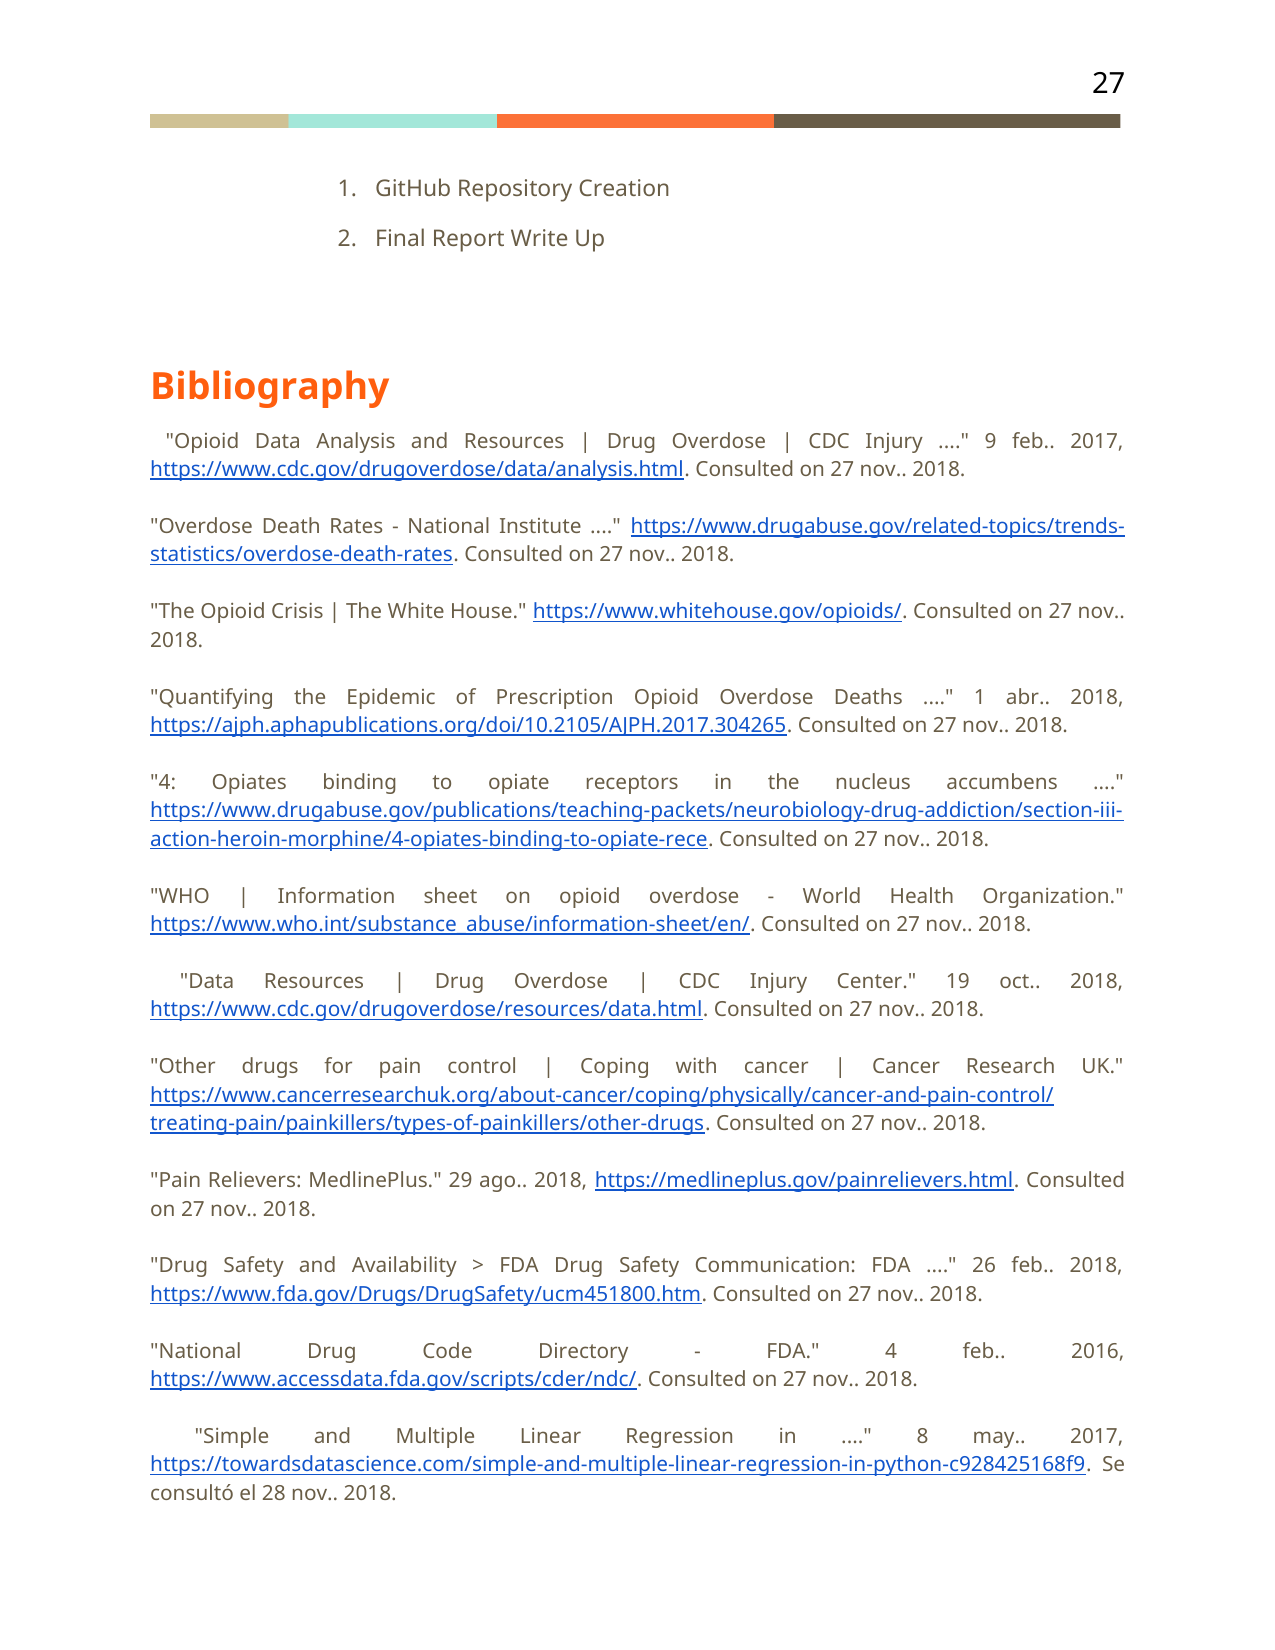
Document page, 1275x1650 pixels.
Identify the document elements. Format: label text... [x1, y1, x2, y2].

subtitle Bibliography [150, 359, 1125, 411]
text "Simple and Multiple Linear Regression in ...." 8 may.. 2017, https://towardsdatascience.com/simple-and-multiple-linear-regression-in-python-c928425168f9. Se consultó el 28 nov.. 2018. [150, 1421, 1125, 1506]
list Final Report Write Up [337, 222, 1125, 253]
text "National Drug Code Directory - FDA." 4 feb.. 2016, https://www.accessdata.fda.gov/scripts/cder/ndc/. Consulted on 27 nov.. 2018. [150, 1336, 1125, 1393]
text "Pain Relievers: MedlinePlus." 29 ago.. 2018, https://medlineplus.gov/painrelievers.html. Consulted on 27 nov.. 2018. [150, 1165, 1125, 1222]
text "Other drugs for pain control | Coping with cancer | Cancer Research UK." https://www.cancerresearchuk.org/about-cancer/coping/physically/cancer-and-pain-control/treating-pain/painkillers/types-of-painkillers/other-drugs. Consulted on 27 nov.. 2018. [150, 1051, 1125, 1137]
text "Overdose Death Rates - National Institute ...." https://www.drugabuse.gov/related-topics/trends-statistics/overdose-death-rates. Consulted on 27 nov.. 2018. [150, 511, 1125, 568]
text "The Opioid Crisis | The White House." https://www.whitehouse.gov/opioids/. Consulted on 27 nov.. 2018. [150, 596, 1125, 653]
text "Data Resources | Drug Overdose | CDC Injury Center." 19 oct.. 2018, https://www.cdc.gov/drugoverdose/resources/data.html. Consulted on 27 nov.. 2018. [150, 966, 1125, 1023]
text "Drug Safety and Availability > FDA Drug Safety Communication: FDA ...." 26 feb.. 2018, https://www.fda.gov/Drugs/DrugSafety/ucm451800.htm. Consulted on 27 nov.. 2018. [150, 1251, 1125, 1307]
picture [150, 114, 1121, 128]
text "4: Opiates binding to opiate receptors in the nucleus accumbens ...." https://www.drugabuse.gov/publications/teaching-packets/neurobiology-drug-addiction/section-iii-action-heroin-morphine/4-opiates-binding-to-opiate-rece. Consulted on 27 nov.. 2018. [150, 767, 1125, 852]
list GitHub Repository Creation [337, 172, 1125, 203]
text "Quantifying the Epidemic of Prescription Opioid Overdose Deaths ...." 1 abr.. 2018, https://ajph.aphapublications.org/doi/10.2105/AJPH.2017.304265. Consulted on 27 nov.. 2018. [150, 682, 1125, 739]
text "Opioid Data Analysis and Resources | Drug Overdose | CDC Injury ...." 9 feb.. 2017, https://www.cdc.gov/drugoverdose/data/analysis.html. Consulted on 27 nov.. 2018. [150, 426, 1125, 483]
text "WHO | Information sheet on opioid overdose - World Health Organization." https://www.who.int/substance_abuse/information-sheet/en/. Consulted on 27 nov.. 2018. [150, 881, 1125, 938]
